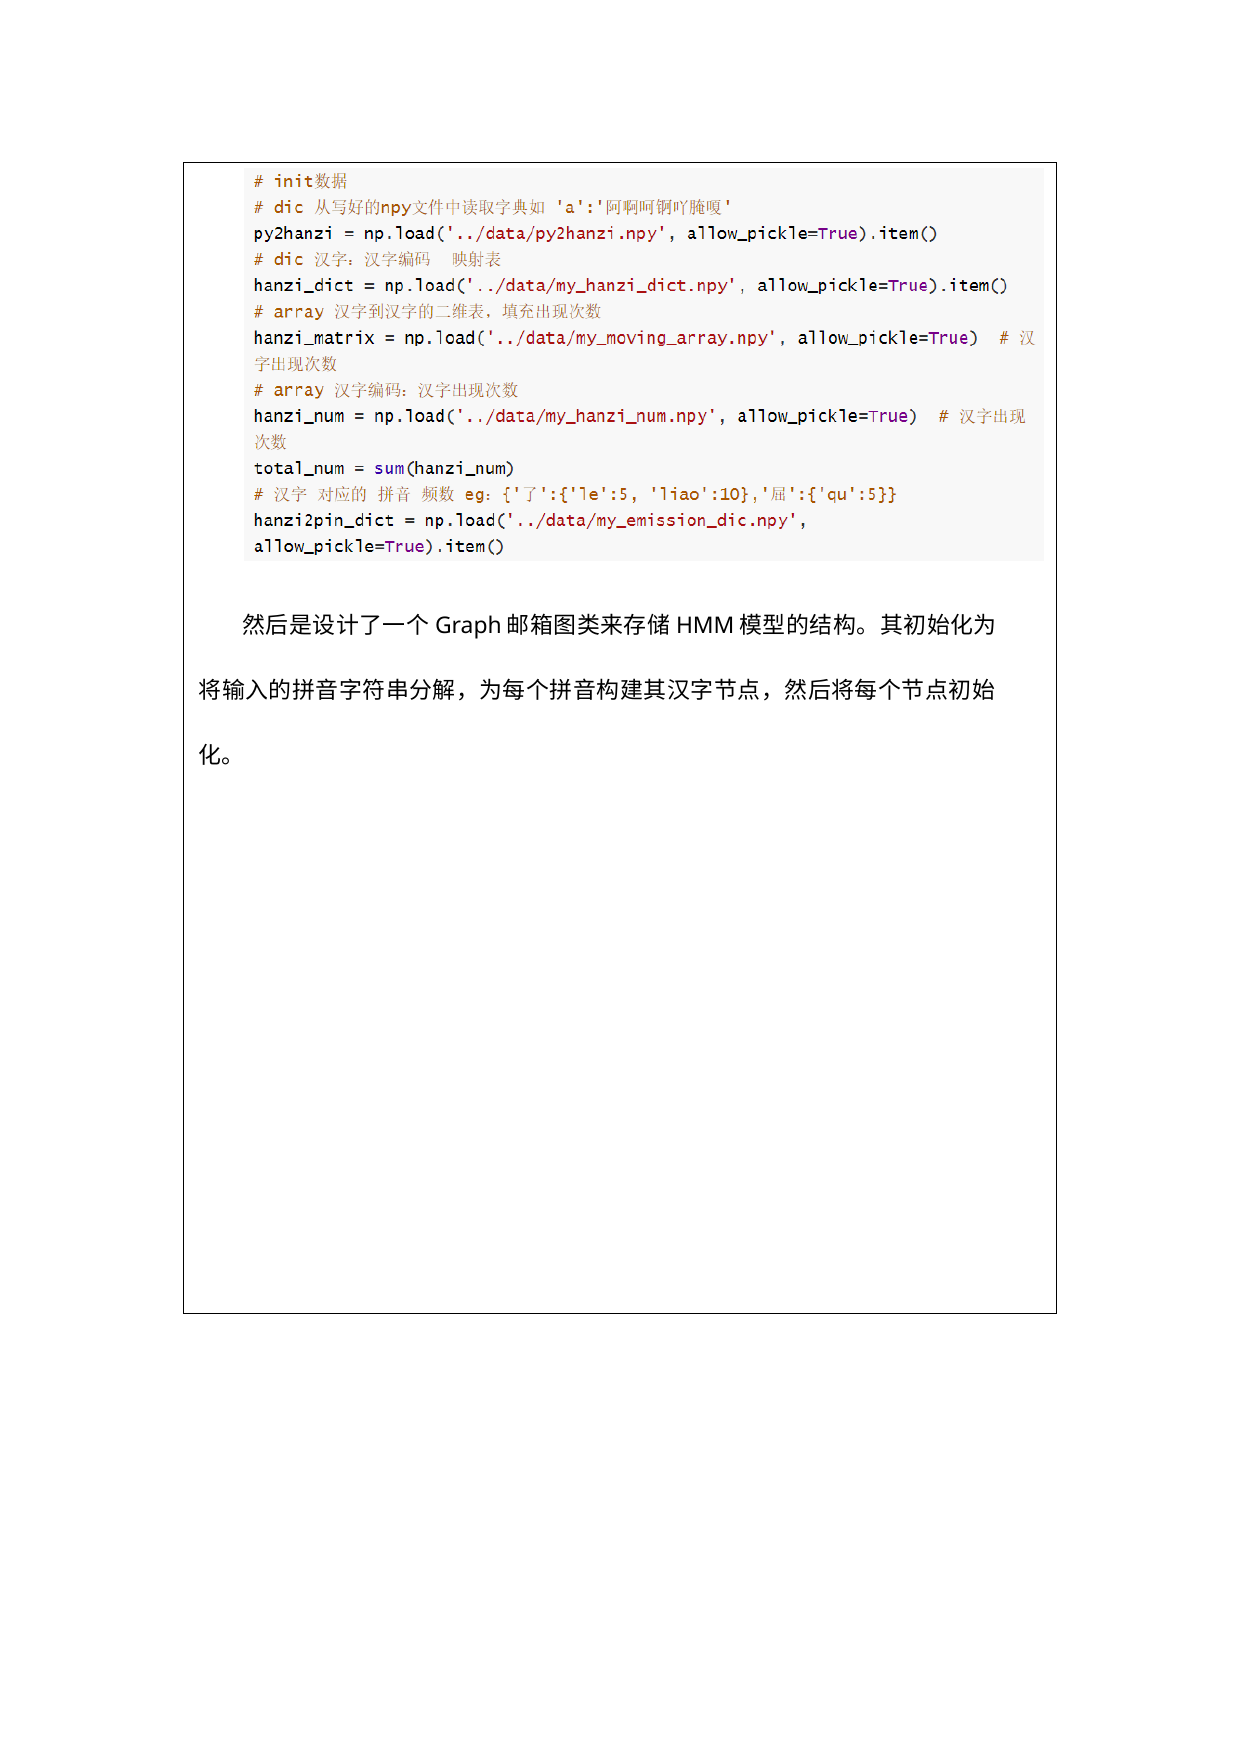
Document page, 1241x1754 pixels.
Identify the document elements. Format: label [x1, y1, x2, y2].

table_cell [184, 163, 1056, 1312]
